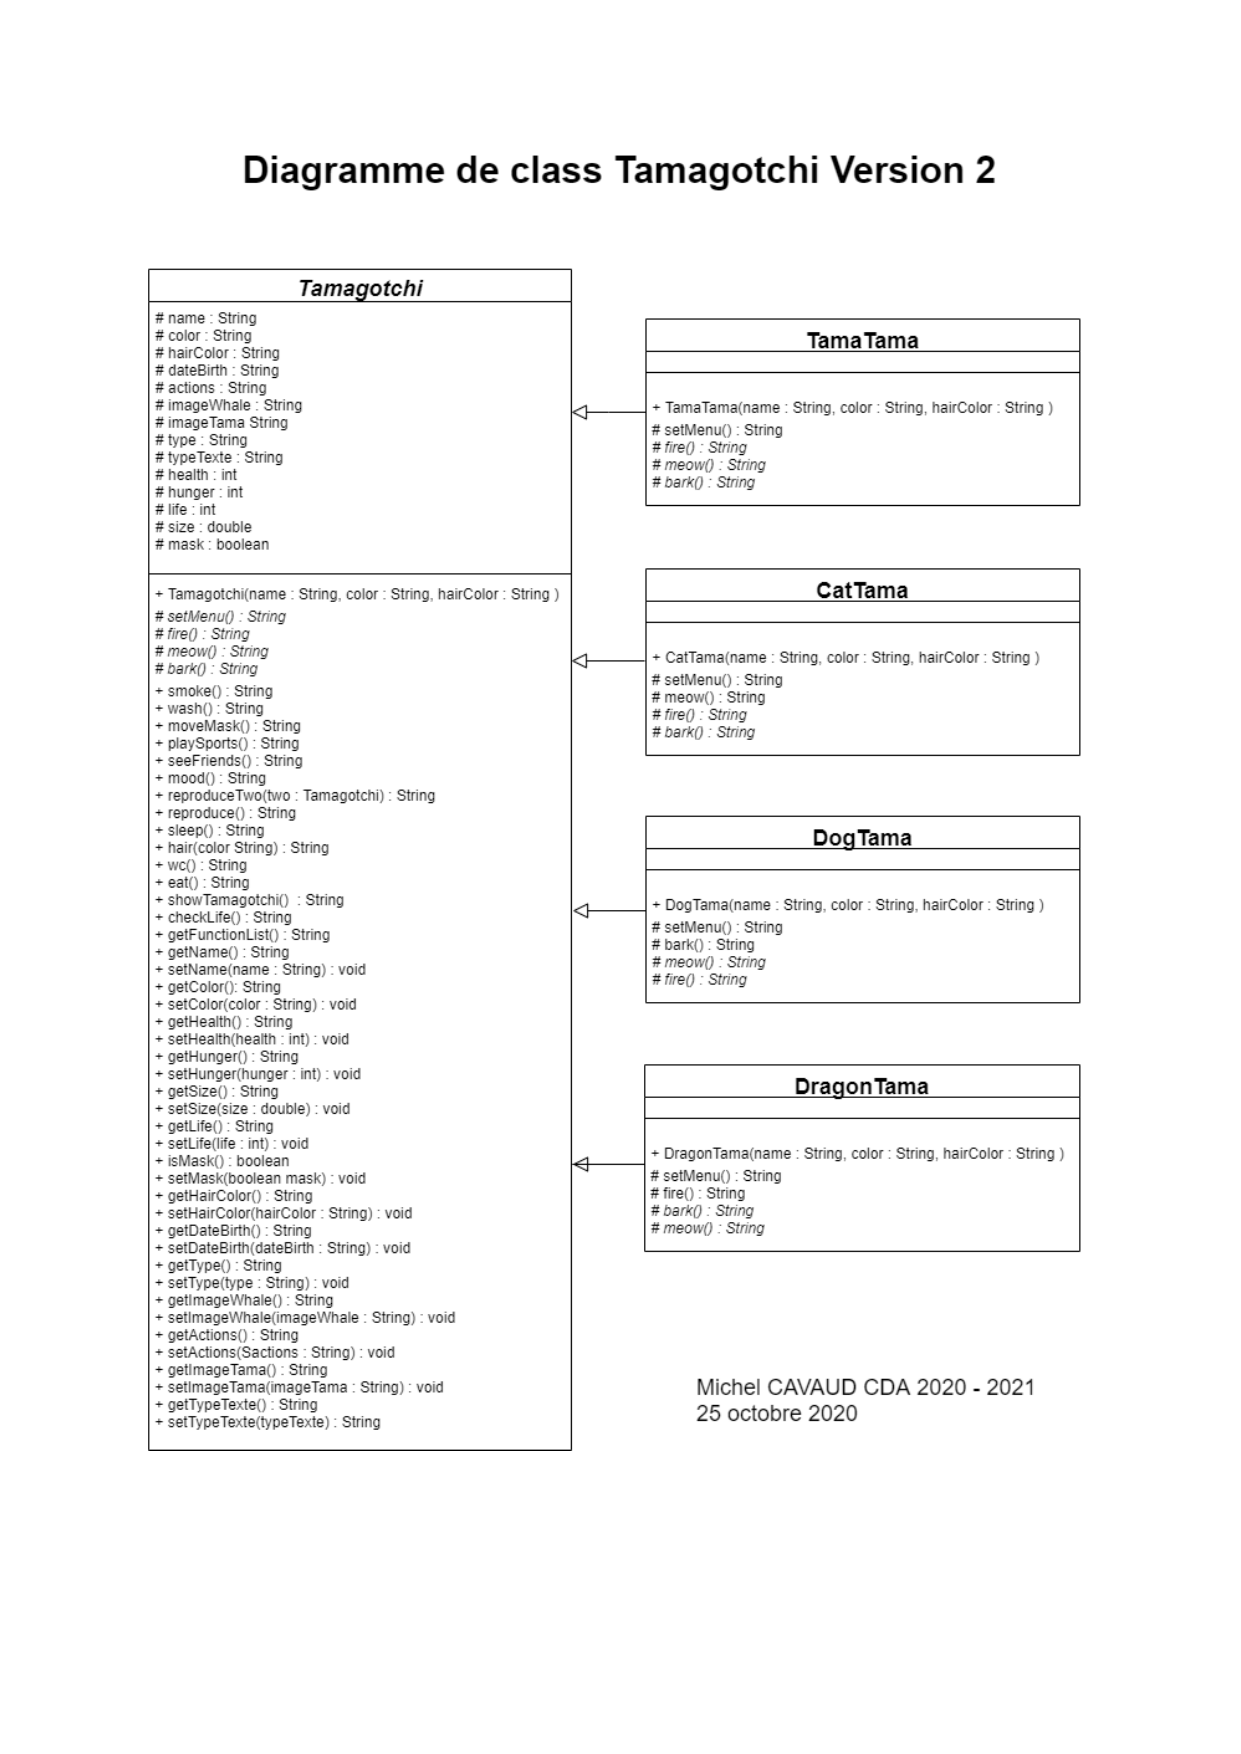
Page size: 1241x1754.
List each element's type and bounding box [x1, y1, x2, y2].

picture [147, 147, 1093, 1451]
